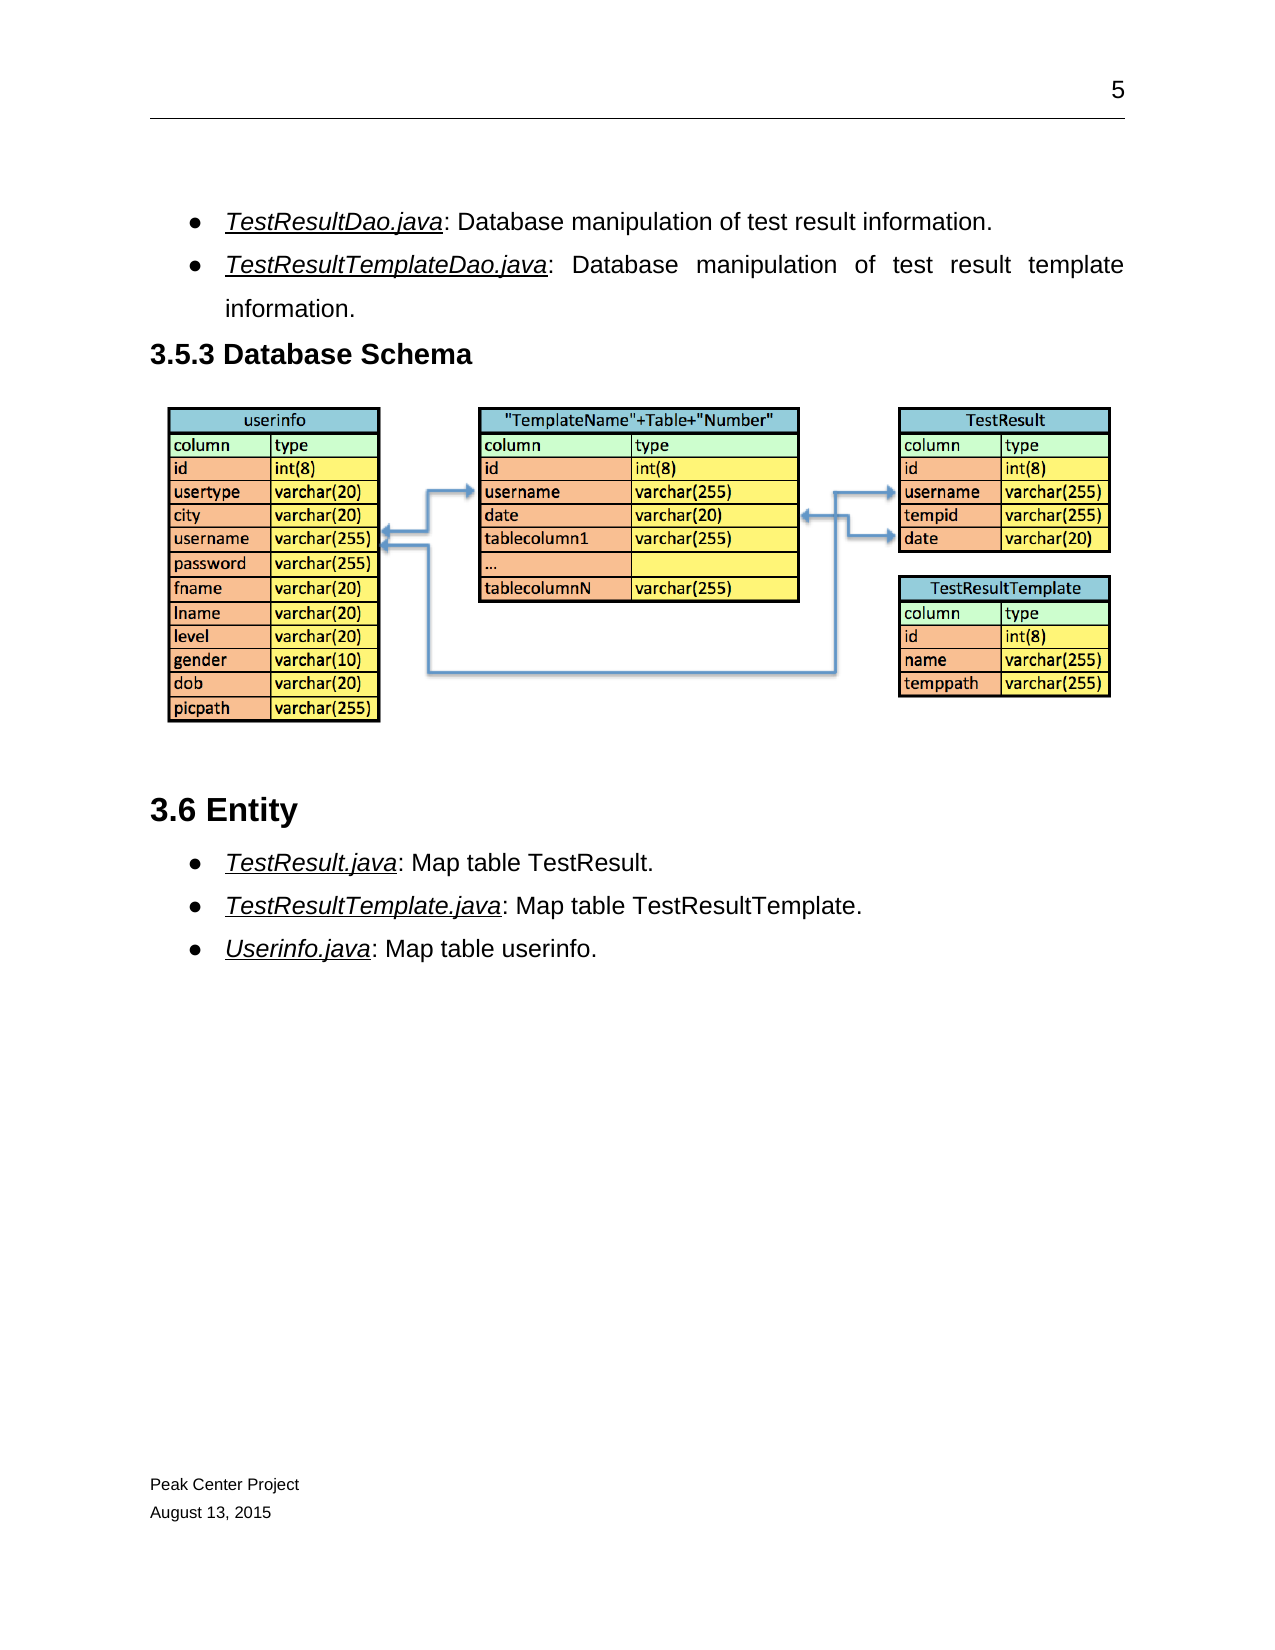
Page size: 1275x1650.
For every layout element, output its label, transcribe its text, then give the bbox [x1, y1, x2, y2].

text 3.6 Entity [150, 790, 1125, 829]
list TestResult.java: Map table TestResult. [187, 848, 1125, 877]
list Userinfo.java: Map table userinfo. [187, 934, 1125, 963]
subtitle 3.5.3 Database Schema [150, 337, 1125, 370]
list TestResultTemplate.java: Map table TestResultTemplate. [187, 891, 1125, 920]
picture [150, 387, 1125, 733]
list TestResultDao.java: Database manipulation of test result information. [187, 207, 1125, 236]
list TestResultTemplateDao.java: Database manipulation of test result template information. [187, 251, 1125, 322]
